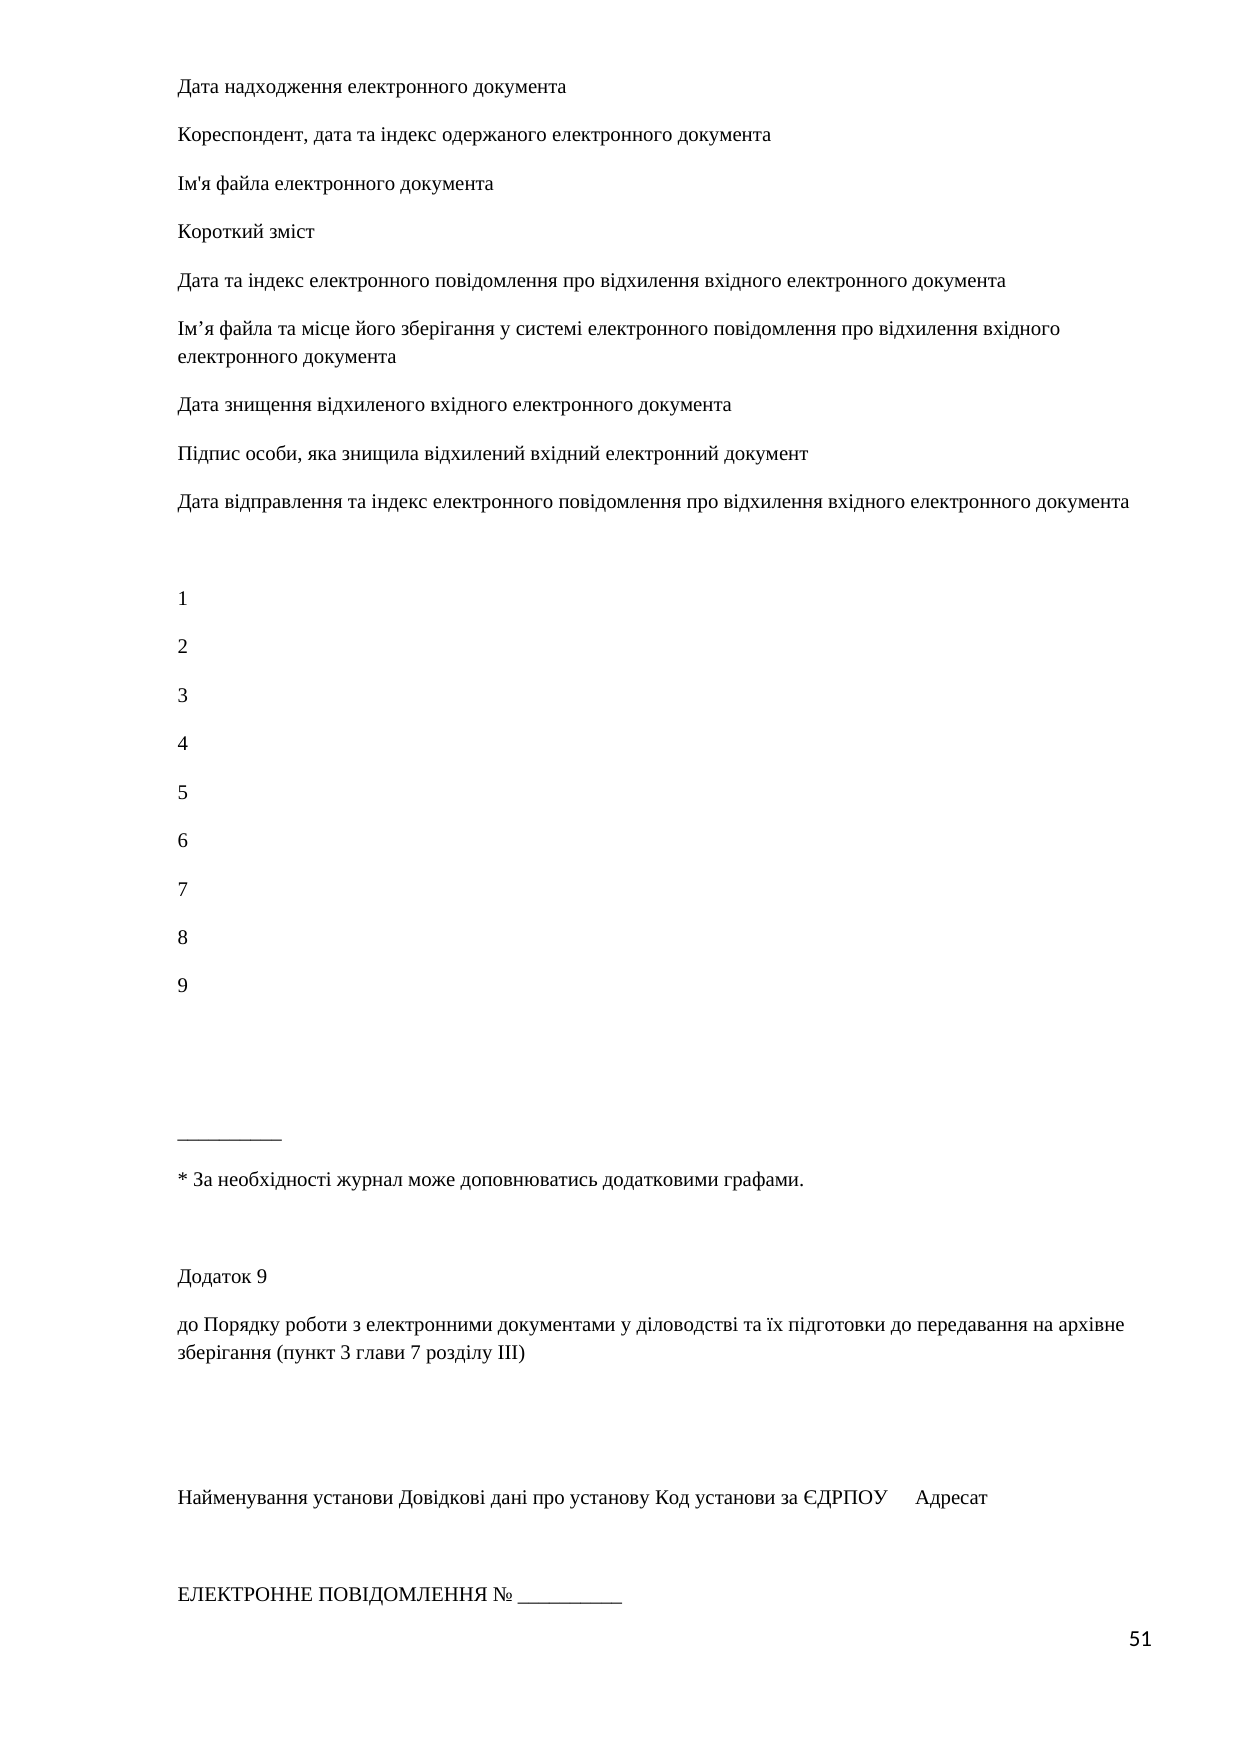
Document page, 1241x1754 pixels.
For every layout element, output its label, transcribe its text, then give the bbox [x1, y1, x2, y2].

text 9 [177, 973, 1152, 997]
text 3 [177, 683, 1152, 707]
text Додаток 9 [177, 1264, 1152, 1288]
text Ім'я файла електронного документа [177, 171, 1152, 195]
text Підпис особи, яка знищила відхилений вхідний електронний документ [177, 441, 1152, 464]
text до Порядку роботи з електронними документами у діловодстві та їх підготовки до передавання на архівне зберігання (пункт 3 глави 7 розділу ІІI) [177, 1312, 1152, 1364]
text 8 [177, 925, 1152, 949]
text 2 [177, 634, 1152, 658]
text * За необхідності журнал може доповнюватись додатковими графами. [177, 1167, 1152, 1191]
text 5 [177, 779, 1152, 804]
text Кореспондент, дата та індекс одержаного електронного документа [177, 122, 1152, 146]
text Дата знищення відхиленого вхідного електронного документа [177, 392, 1152, 416]
text Дата надходження електронного документа [177, 74, 1152, 98]
text ЕЛЕКТРОННЕ ПОВІДОМЛЕННЯ № __________ [177, 1582, 1152, 1606]
text 1 [177, 586, 1152, 610]
text 6 [177, 828, 1152, 852]
text Ім’я файла та місце його зберігання у системі електронного повідомлення про відхилення вхідного електронного документа [177, 316, 1152, 368]
text Дата та індекс електронного повідомлення про відхилення вхідного електронного документа [177, 268, 1152, 292]
text 7 [177, 876, 1152, 901]
text 4 [177, 731, 1152, 755]
text Дата відправлення та індекс електронного повідомлення про відхилення вхідного електронного документа [177, 489, 1152, 513]
text Короткий зміст [177, 219, 1152, 243]
text __________ [177, 1119, 1152, 1143]
text Найменування установи Довідкові дані про установу Код установи за ЄДРПОУ Адресат [177, 1485, 1152, 1509]
